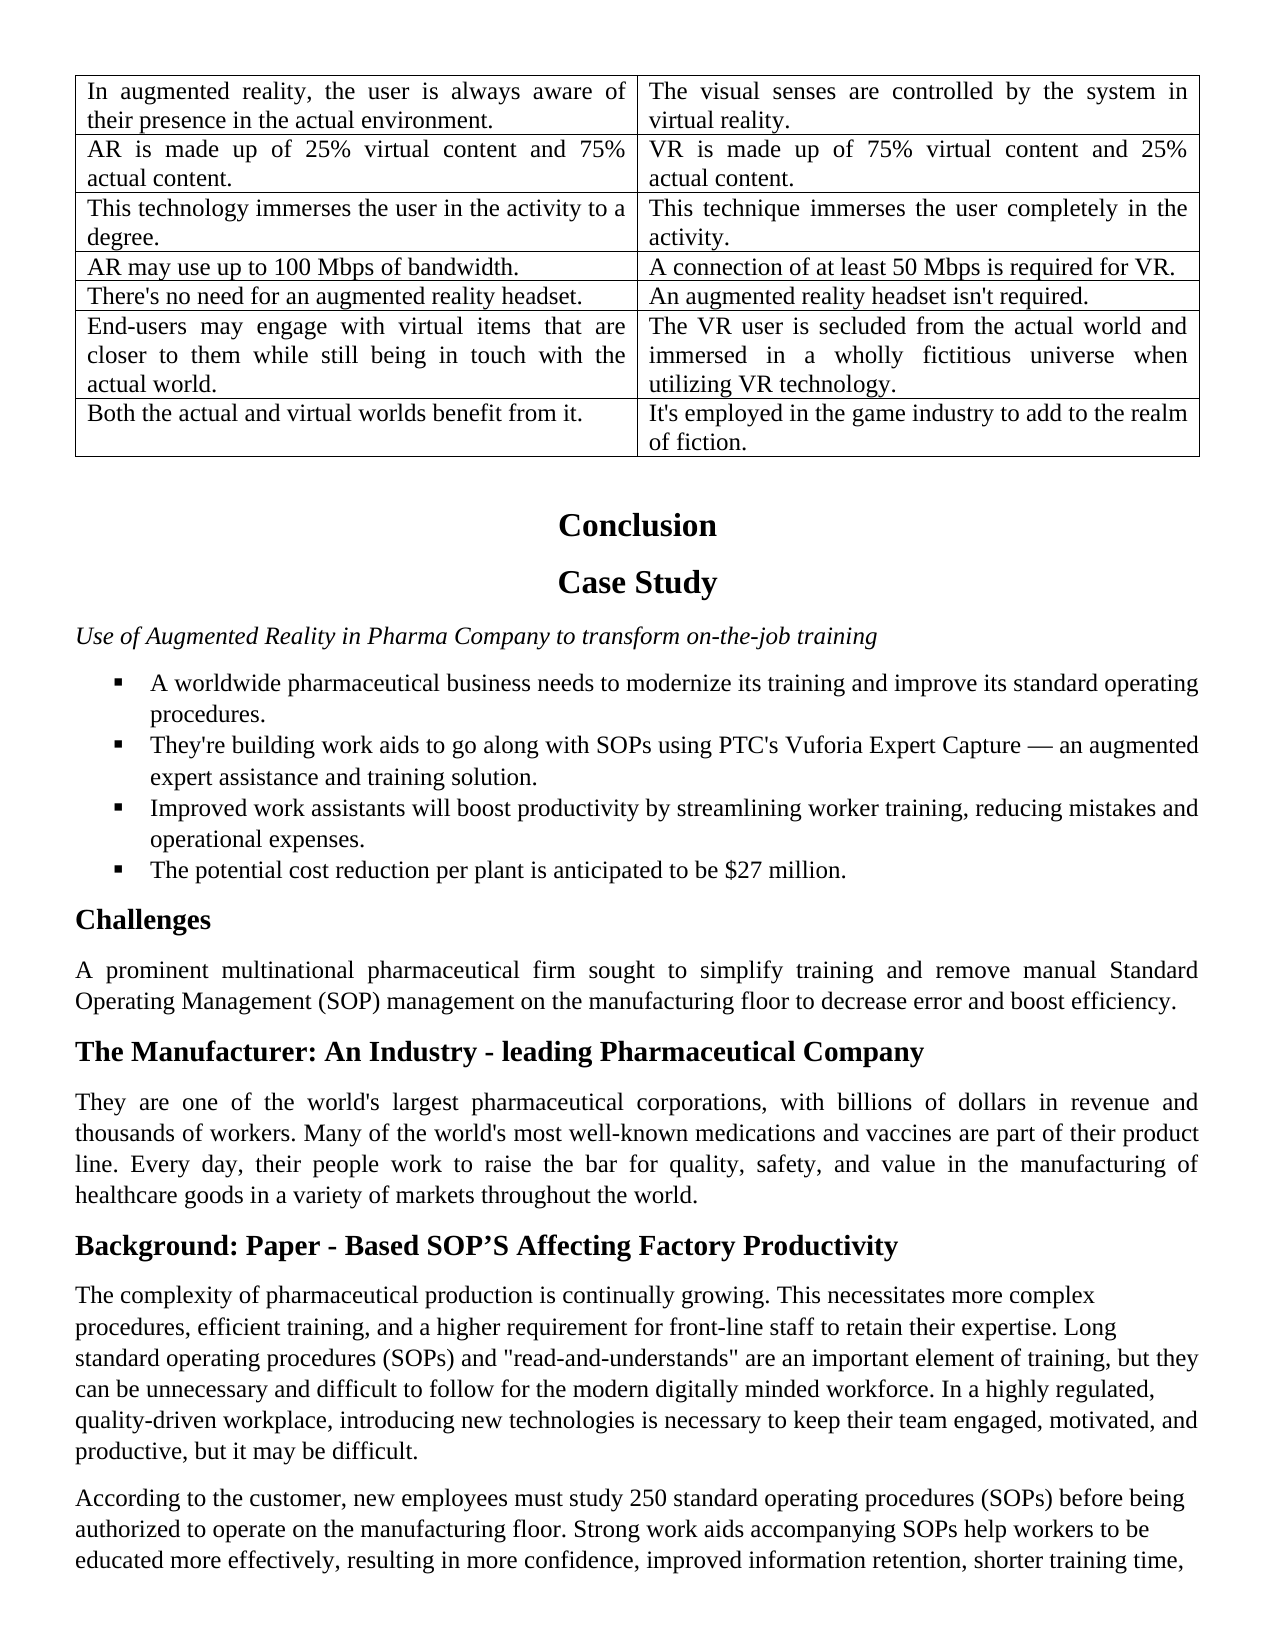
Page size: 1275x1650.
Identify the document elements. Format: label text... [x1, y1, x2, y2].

text Conclusion [75, 505, 1200, 543]
table_cell There's no need for an augmented reality headset. [76, 281, 637, 310]
text Case Study [75, 563, 1200, 601]
table_cell In augmented reality, the user is always aware of their presence in the actual environment. [76, 76, 637, 133]
table_cell End-users may engage with virtual items that are closer to them while still being in touch with the actual world. [76, 311, 637, 397]
text Challenges [75, 902, 1200, 936]
text Use of Augmented Reality in Pharma Company to transform on-the-job training [75, 621, 1200, 649]
table_cell AR is made up of 25% virtual content and 75% actual content. [76, 135, 637, 192]
table_cell It's employed in the game industry to add to the realm of fiction. [638, 399, 1199, 456]
table_cell VR is made up of 75% virtual content and 25% actual content. [638, 135, 1199, 192]
text The complexity of pharmaceutical production is continually growing. This necessitates more complex procedures, efficient training, and a higher requirement for front-line staff to retain their expertise. Long standard operating procedures (SOPs) and "read-and-understands" are an important element of training, but they can be unnecessary and difficult to follow for the modern digitally minded workforce. In a highly regulated, quality-driven workplace, introducing new technologies is necessary to keep their team engaged, motivated, and productive, but it may be difficult. [75, 1281, 1200, 1464]
list They're building work aids to go along with SOPs using PTC's Vuforia Expert Capture — an augmented expert assistance and training solution. [112, 731, 1200, 790]
list Improved work assistants will boost productivity by streamlining worker training, reducing mistakes and operational expenses. [112, 793, 1200, 852]
text Background: Paper - Based SOP’S Affecting Factory Productivity [75, 1228, 1200, 1261]
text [75, 1483, 1200, 1574]
list A worldwide pharmaceutical business needs to modernize its training and improve its standard operating procedures. [112, 668, 1200, 728]
text A prominent multinational pharmaceutical firm sought to simplify training and remove manual Standard Operating Management (SOP) management on the manufacturing floor to decrease error and boost efficiency. [75, 955, 1200, 1015]
table_cell This technique immerses the user completely in the activity. [638, 193, 1199, 251]
table_cell An augmented reality headset isn't required. [638, 281, 1199, 310]
table_cell A connection of at least 50 Mbps is required for VR. [638, 252, 1199, 280]
table_cell The VR user is secluded from the actual world and immersed in a wholly fictitious universe when utilizing VR technology. [638, 311, 1199, 397]
table_cell AR may use up to 100 Mbps of bandwidth. [76, 252, 637, 280]
table_cell Both the actual and virtual worlds benefit from it. [76, 399, 637, 456]
text The Manufacturer: An Industry - leading Pharmaceutical Company [75, 1034, 1200, 1068]
table_cell The visual senses are controlled by the system in virtual reality. [638, 76, 1199, 133]
text They are one of the world's largest pharmaceutical corporations, with billions of dollars in revenue and thousands of workers. Many of the world's most well-known medications and vaccines are part of their product line. Every day, their people work to raise the bar for quality, safety, and value in the manufacturing of healthcare goods in a variety of markets throughout the world. [75, 1087, 1200, 1209]
list The potential cost reduction per plant is anticipated to be $27 million. [112, 855, 1200, 883]
table_cell This technology immerses the user in the activity to a degree. [76, 193, 637, 251]
